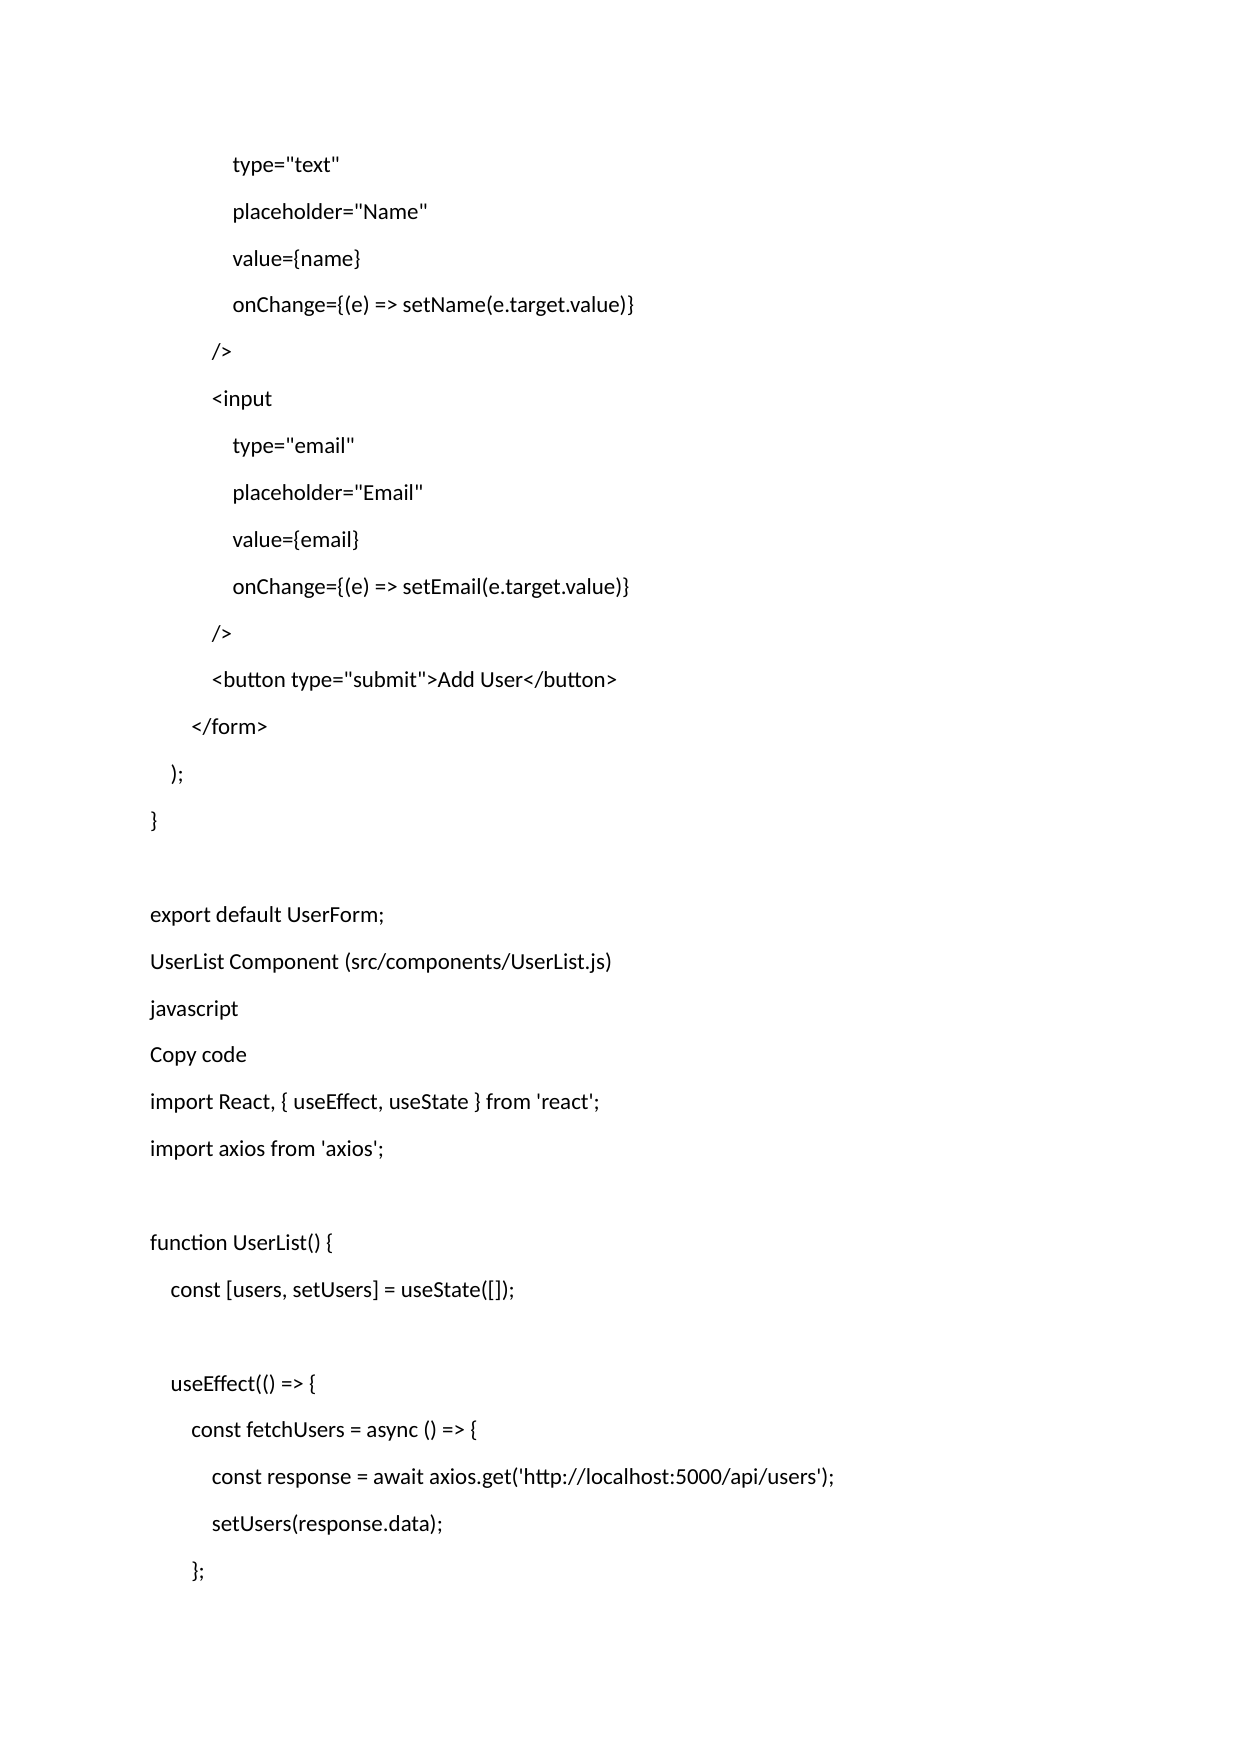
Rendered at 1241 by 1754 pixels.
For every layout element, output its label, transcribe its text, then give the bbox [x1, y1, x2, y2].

text function UserList() { [150, 1228, 1090, 1256]
text }; [150, 1556, 1090, 1584]
text import React, { useEffect, useState } from 'react'; [150, 1087, 1090, 1116]
text useEffect(() => { [150, 1369, 1090, 1397]
text onChange={(e) => setName(e.target.value)} [150, 291, 1090, 319]
text <button type="submit">Add User</button> [150, 666, 1090, 694]
text placeholder="Email" [150, 478, 1090, 506]
text <input [150, 384, 1090, 412]
text type="text" [150, 150, 1090, 178]
text Copy code [150, 1041, 1090, 1069]
text type="email" [150, 431, 1090, 459]
text javascript [150, 994, 1090, 1022]
text import axios from 'axios'; [150, 1134, 1090, 1162]
text const response = await axios.get('http://localhost:5000/api/users'); [150, 1462, 1090, 1491]
text value={name} [150, 244, 1090, 272]
text /> [150, 337, 1090, 366]
text placeholder="Name" [150, 197, 1090, 225]
text value={email} [150, 525, 1090, 553]
text /> [150, 619, 1090, 647]
text export default UserForm; [150, 900, 1090, 928]
text UserList Component (src/components/UserList.js) [150, 947, 1090, 975]
text </form> [150, 712, 1090, 741]
text onChange={(e) => setEmail(e.target.value)} [150, 572, 1090, 600]
text const [users, setUsers] = useState([]); [150, 1275, 1090, 1303]
text ); [150, 759, 1090, 787]
text const fetchUsers = async () => { [150, 1416, 1090, 1444]
text setUsers(response.data); [150, 1509, 1090, 1537]
text } [150, 806, 1090, 834]
